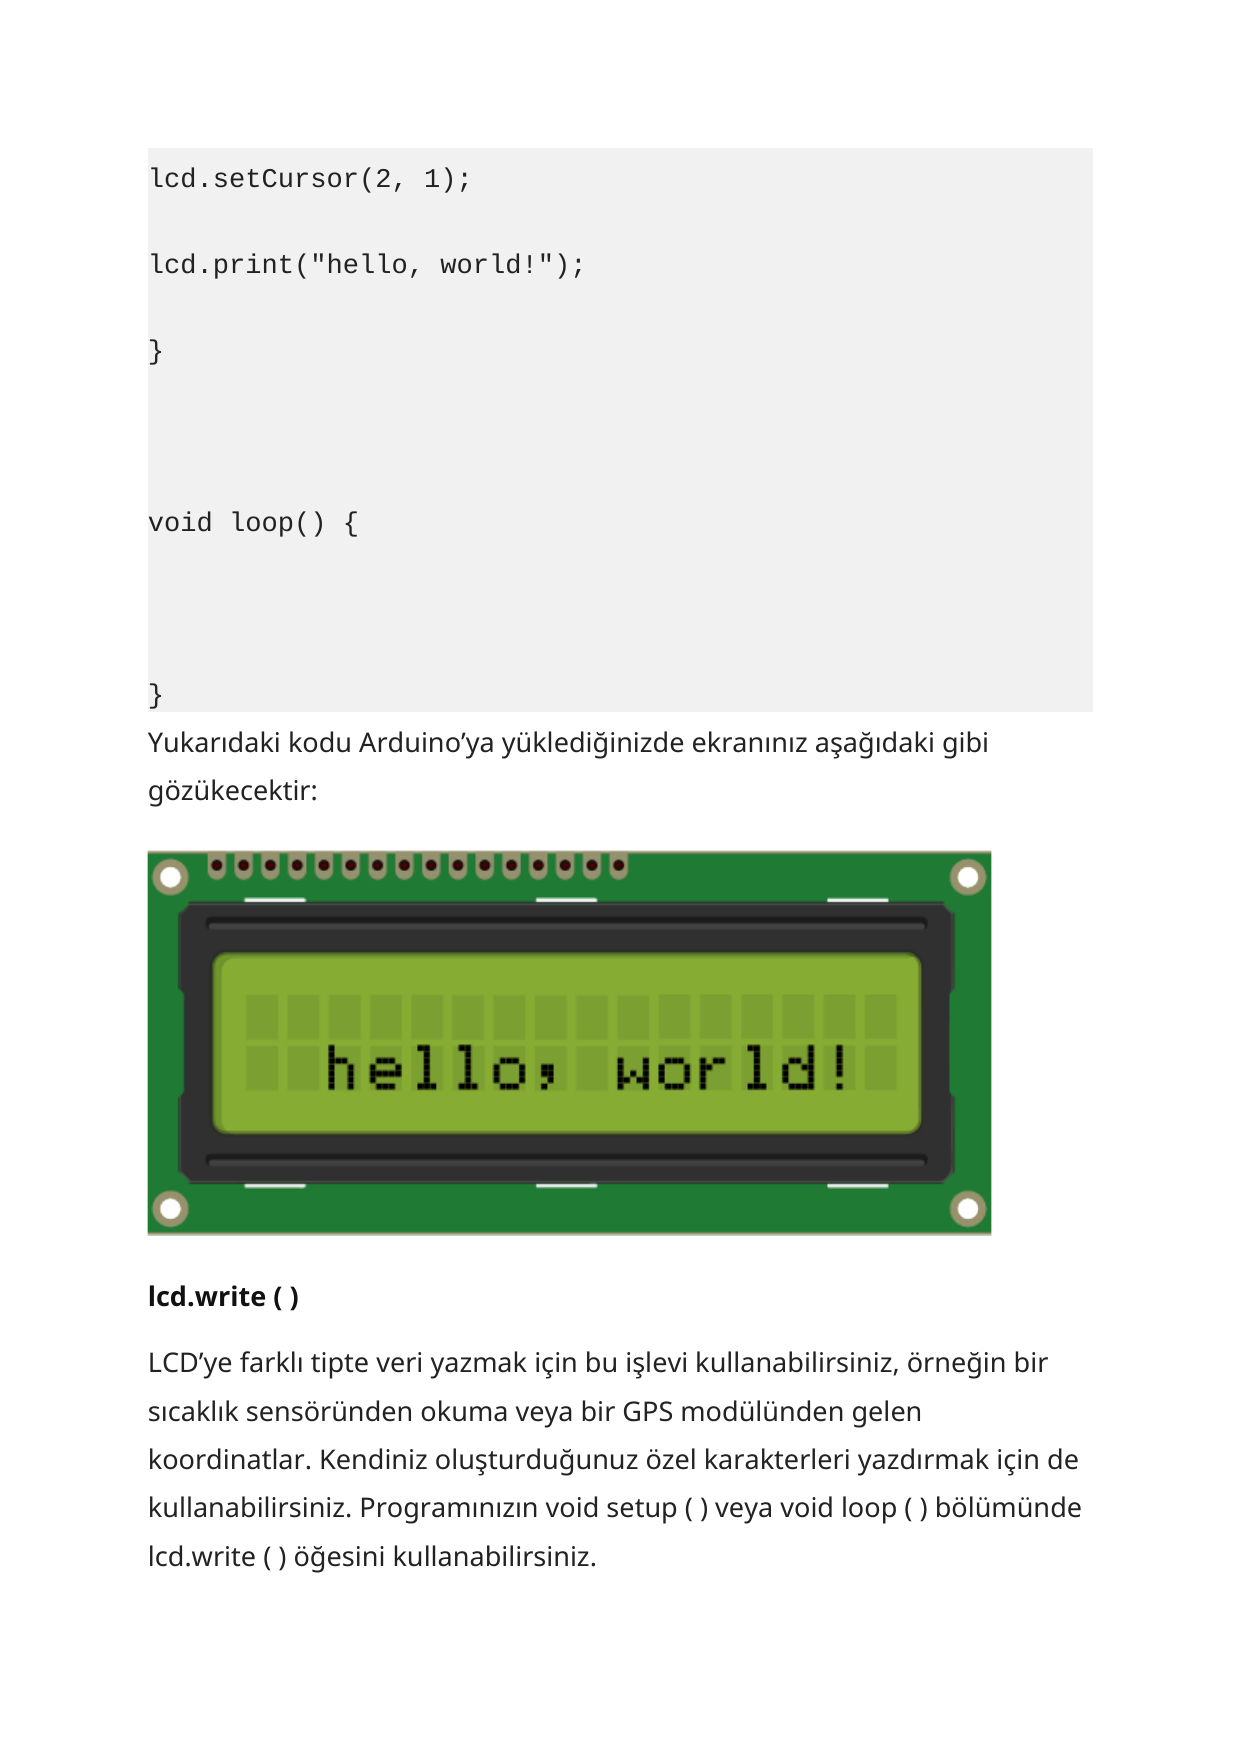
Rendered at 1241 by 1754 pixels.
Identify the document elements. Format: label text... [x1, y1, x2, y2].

picture [147, 849, 992, 1236]
text lcd.write ( ) [148, 1276, 1093, 1315]
text Yukarıdaki kodu Arduino’ya yüklediğinizde ekranınız aşağıdaki gibi gözükecektir: [148, 712, 1093, 808]
text lcd.print("hello, world!"); [148, 233, 1093, 282]
text } [148, 319, 1093, 368]
text lcd.setCursor(2, 1); [148, 148, 1093, 196]
text LCD’ye farklı tipte veri yazmak için bu işlevi kullanabilirsiniz, örneğin bir sıcaklık sensöründen okuma veya bir GPS modülünden gelen koordinatlar. Kendiniz oluşturduğunuz özel karakterleri yazdırmak için de kullanabilirsiniz. Programınızın void setup ( ) veya void loop ( ) bölümünde lcd.write ( ) öğesini kullanabilirsiniz. [148, 1332, 1093, 1574]
text } [148, 663, 1093, 712]
text void loop() { [148, 491, 1093, 540]
